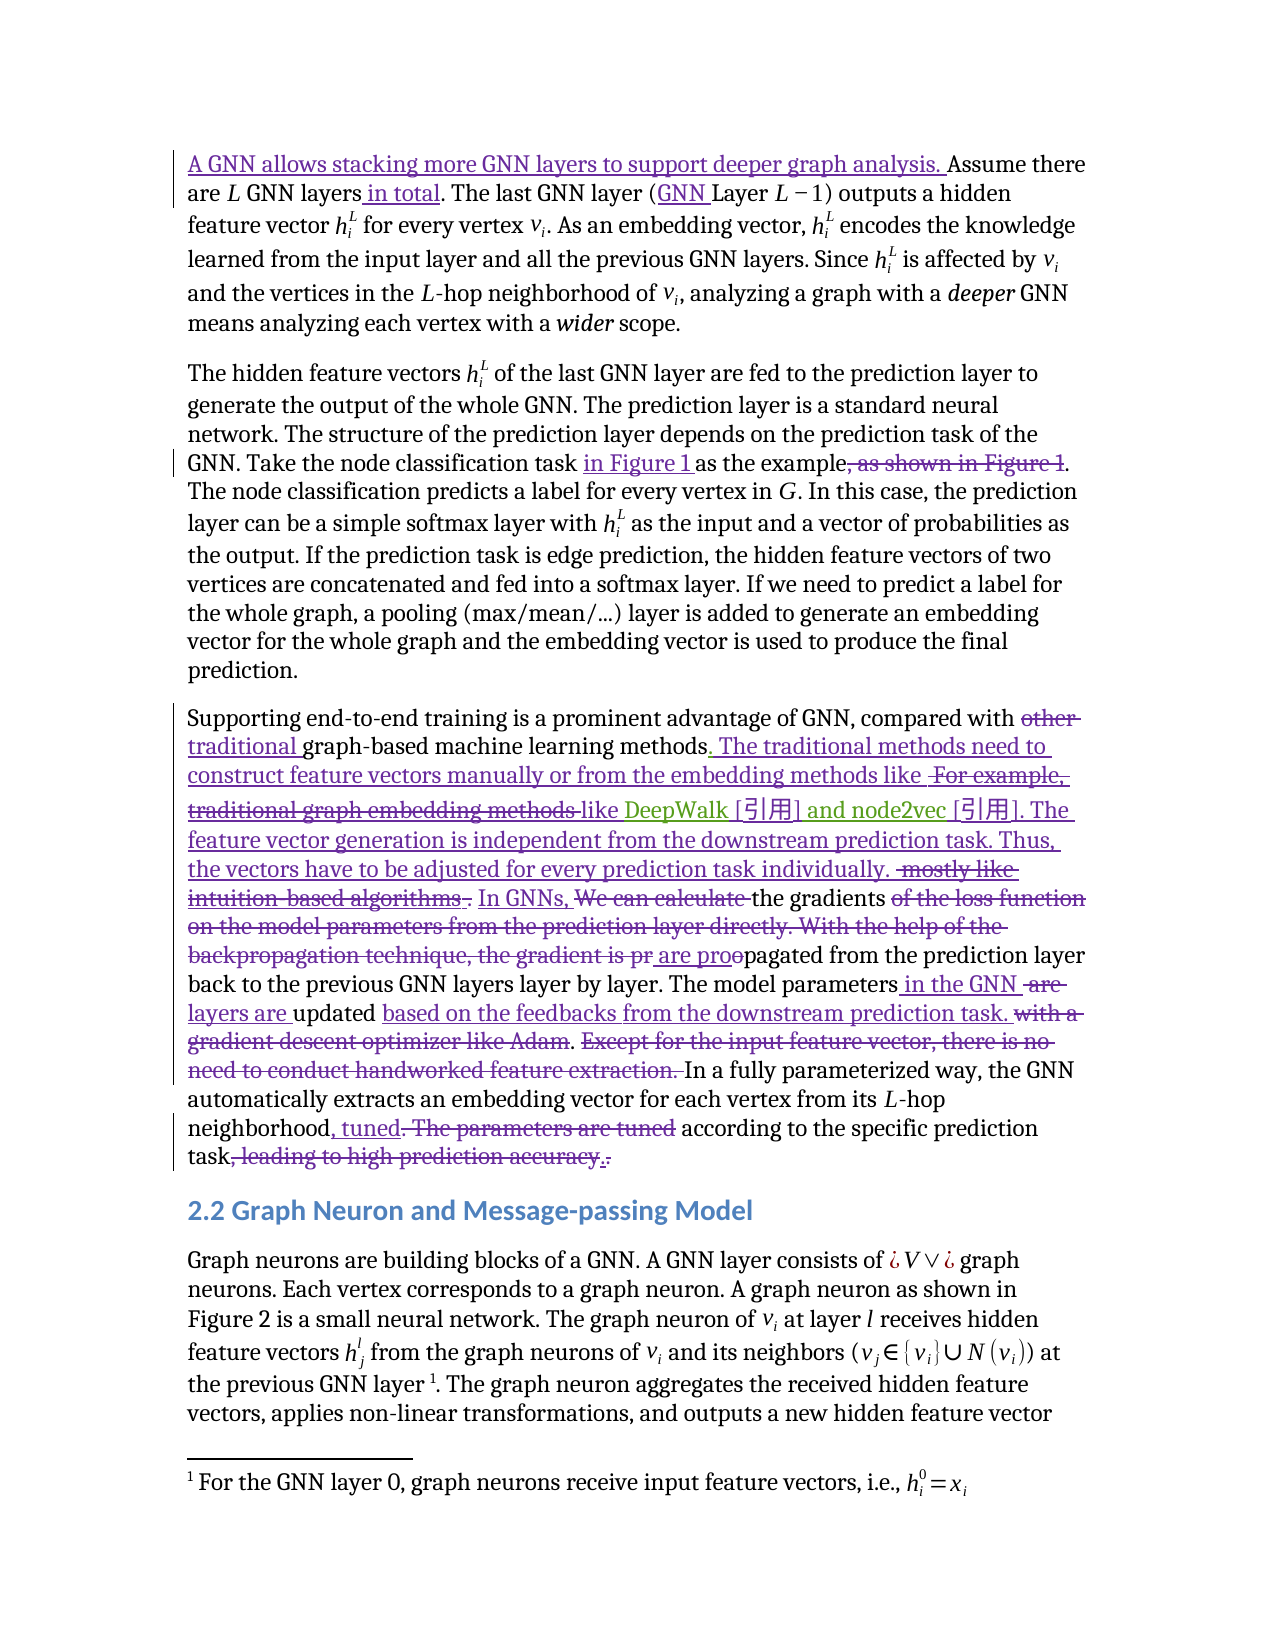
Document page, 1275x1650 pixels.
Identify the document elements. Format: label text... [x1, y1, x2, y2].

text The hidden feature vectors of the last GNN layer are fed to the prediction layer to generate the output of the whole GNN. The prediction layer is a standard neural network. The structure of the prediction layer depends on the prediction task of the GNN. Take the node classification task as the example. The node classification predicts a label for every vertex in . In this case, the prediction layer can be a simple softmax layer with as the input and a vector of probabilities as the output. If the prediction task is edge prediction, the hidden feature vectors of two vertices are concatenated and fed into a softmax layer. If we need to predict a label for the whole graph, a pooling (max/mean/...) layer is added to generate an embedding vector for the whole graph and the embedding vector is used to produce the final prediction. [187, 356, 1087, 685]
subtitle 2.2 Graph Neuron and Message-passing Model [187, 1192, 1087, 1227]
text Supporting end-to-end training is a prominent advantage of GNN, compared with graph-based machine learning methods the gradients pagated from the prediction layer back to the previous GNN layers layer by layer. The model parametersupdated . In a fully parameterized way, the GNN automatically extracts an embedding vector for each vertex from its -hop neighborhood according to the specific prediction task [187, 703, 1087, 1171]
